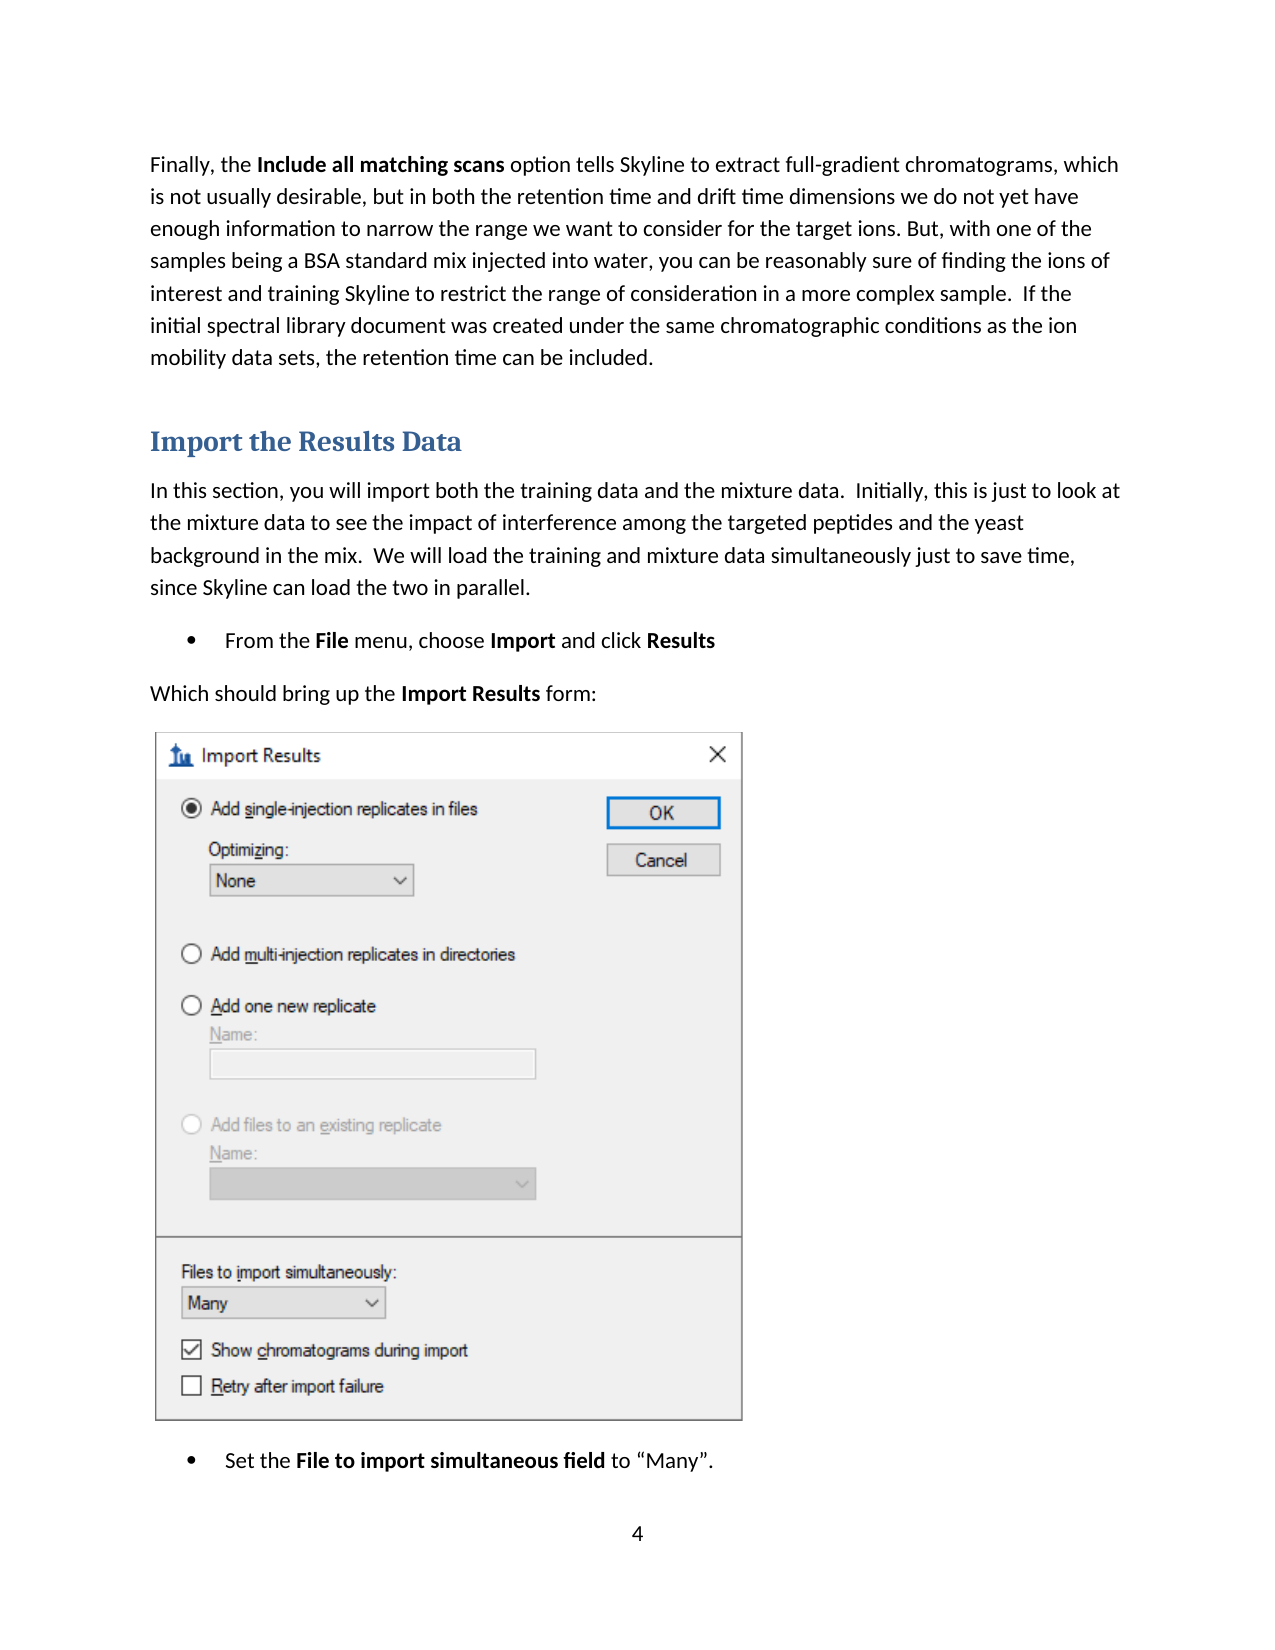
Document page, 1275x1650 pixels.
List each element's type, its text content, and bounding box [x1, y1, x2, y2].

list From the File menu, choose Import and click Results [187, 626, 1125, 654]
text Which should bring up the Import Results form: [150, 679, 1125, 707]
list Set the File to import simultaneous field to “Many”. [187, 1446, 1125, 1474]
text In this section, you will import both the training data and the mixture data. Initially, this is just to look at the mixture data to see the impact of interference among the targeted peptides and the yeast background in the mix. We will load the training and mixture data simultaneously just to save time, since Skyline can load the two in parallel. [150, 476, 1125, 601]
text Finally, the Include all matching scans option tells Skyline to extract full-gradient chromatograms, which is not usually desirable, but in both the retention time and drift time dimensions we do not yet have enough information to narrow the range we want to consider for the target ions. But, with one of the samples being a BSA standard mix injected into water, you can be reasonably sure of finding the ions of interest and training Skyline to restrict the range of consideration in a more complex sample. If the initial spectral library document was created under the same chromatographic conditions as the ion mobility data sets, the retention time can be included. [150, 150, 1125, 371]
picture [155, 732, 743, 1421]
subtitle Import the Results Data [150, 425, 1125, 459]
